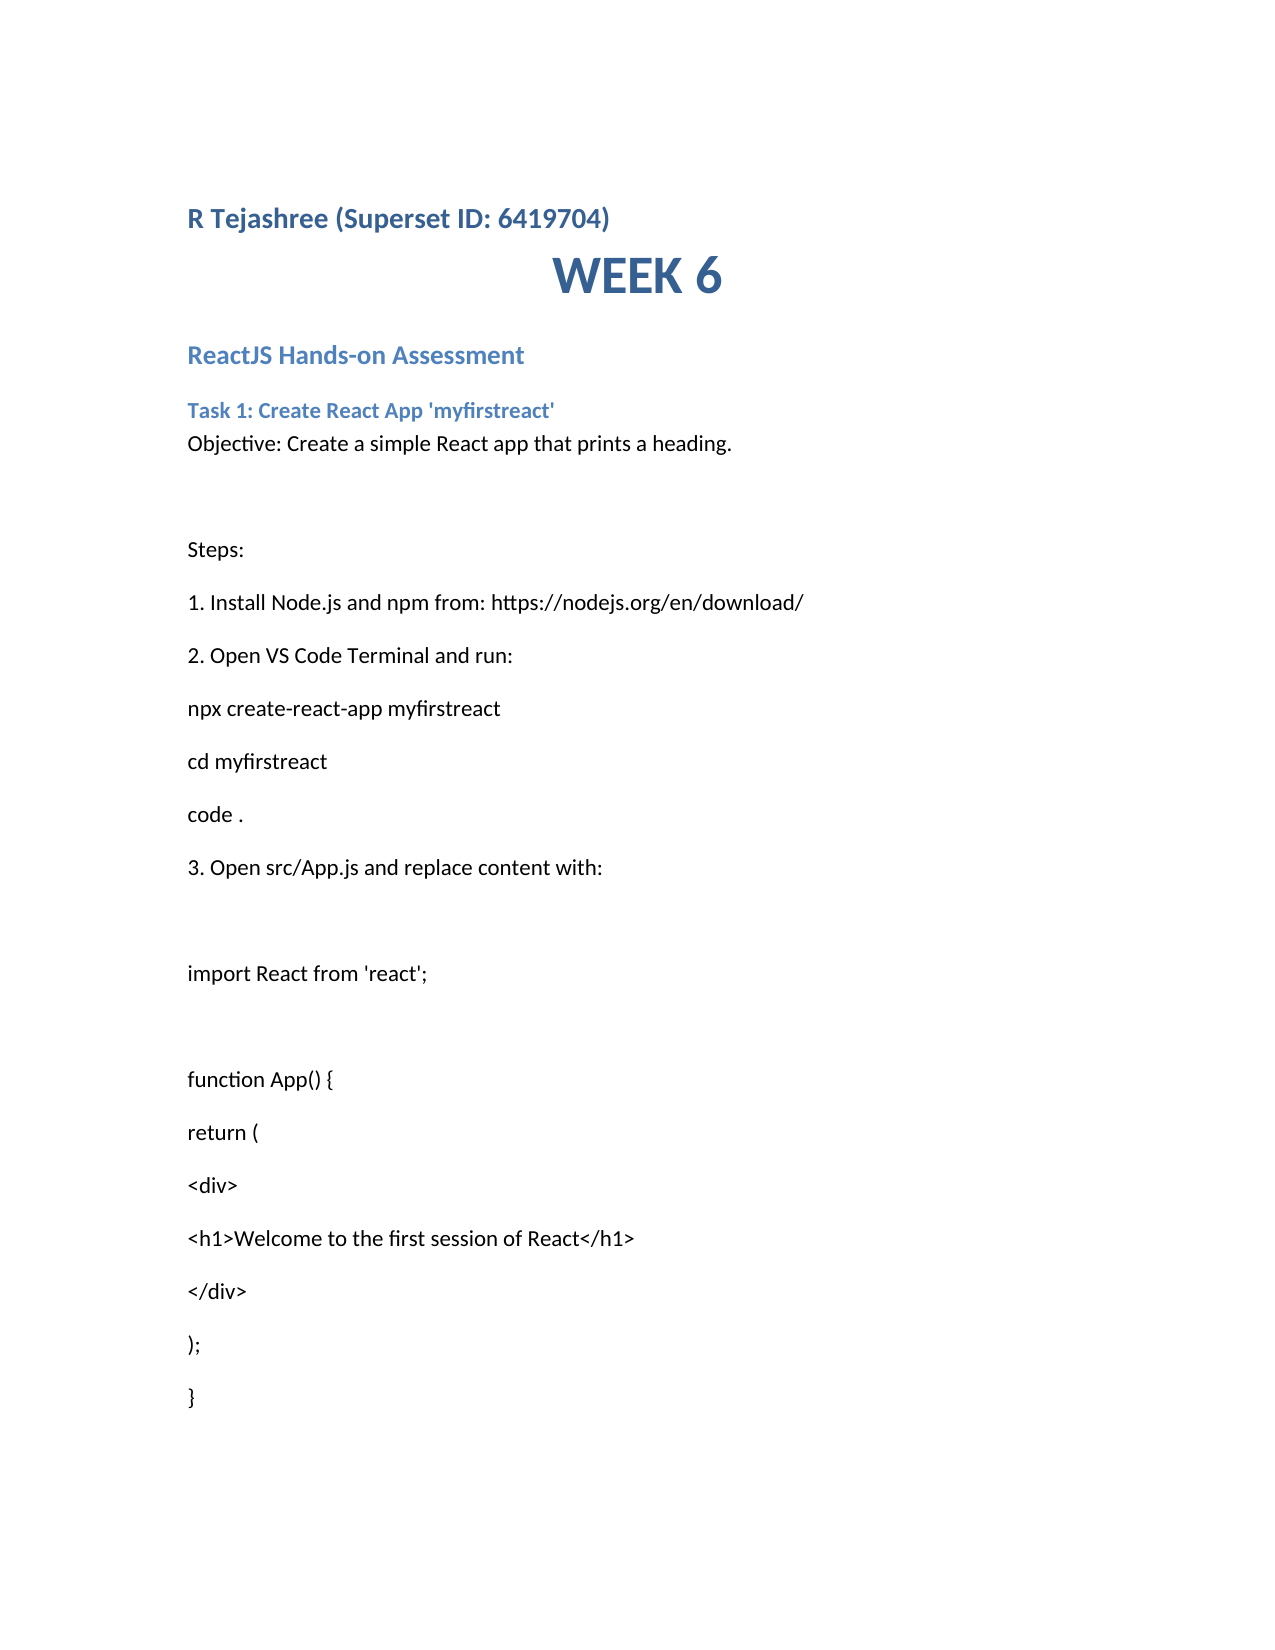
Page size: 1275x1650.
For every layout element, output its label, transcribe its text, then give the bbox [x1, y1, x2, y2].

text import React from 'react'; [187, 959, 1087, 987]
text Steps: [187, 535, 1087, 563]
text </div> [187, 1277, 1087, 1305]
text function App() { [187, 1065, 1087, 1093]
text 1. Install Node.js and npm from: https://nodejs.org/en/download/ [187, 588, 1087, 616]
subtitle R Tejashree (Superset ID: 6419704) [187, 200, 1087, 236]
text Objective: Create a simple React app that prints a heading. [187, 429, 1087, 457]
text } [187, 1383, 1087, 1411]
text code . [187, 800, 1087, 828]
text 3. Open src/App.js and replace content with: [187, 853, 1087, 881]
text 2. Open VS Code Terminal and run: [187, 641, 1087, 669]
text ); [187, 1330, 1087, 1358]
subtitle ReactJS Hands-on Assessment [187, 338, 1087, 371]
text return ( [187, 1118, 1087, 1146]
subtitle Task 1: Create React App 'myfirstreact' [187, 397, 1087, 424]
text WEEK 6 [187, 241, 1087, 307]
text <h1>Welcome to the first session of React</h1> [187, 1224, 1087, 1252]
text <div> [187, 1171, 1087, 1199]
text npx create-react-app myfirstreact [187, 694, 1087, 722]
text cd myfirstreact [187, 747, 1087, 775]
